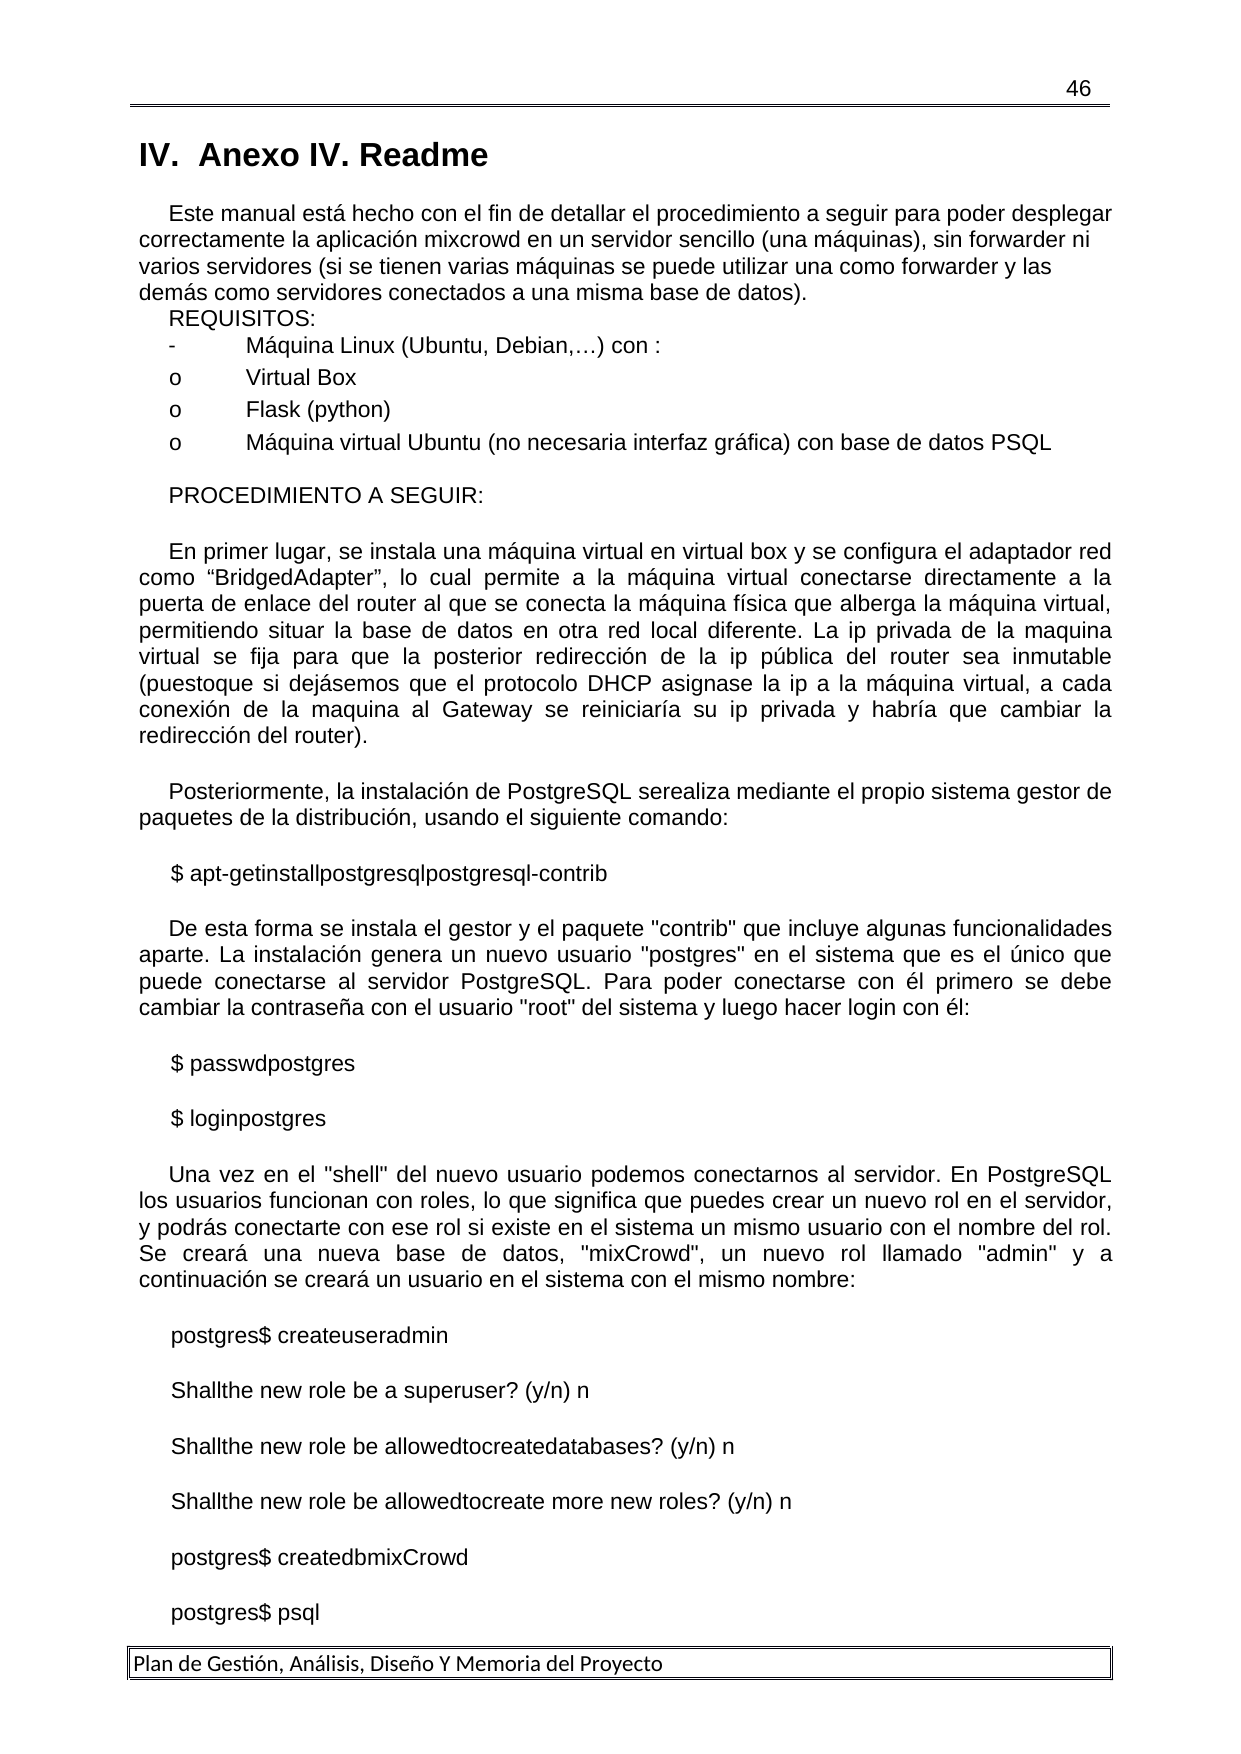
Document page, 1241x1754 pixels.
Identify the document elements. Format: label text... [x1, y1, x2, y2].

text PROCEDIMIENTO A SEGUIR: [139, 482, 1113, 508]
text postgres$ createuseradmin [139, 1322, 1113, 1348]
subtitle Anexo IV. Readme [139, 135, 1219, 173]
list Máquina Linux (Ubuntu, Debian,…) con : [139, 332, 1113, 360]
text En primer lugar, se instala una máquina virtual en virtual box y se configura el adaptador red como “BridgedAdapter”, lo cual permite a la máquina virtual conectarse directamente a la puerta de enlace del router al que se conecta la máquina física que alberga la máquina virtual, permitiendo situar la base de datos en otra red local diferente. La ip privada de la maquina virtual se fija para que la posterior redirección de la ip pública del router sea inmutable (puestoque si dejásemos que el protocolo DHCP asignase la ip a la máquina virtual, a cada conexión de la maquina al Gateway se reiniciaría su ip privada y habría que cambiar la redirección del router). [139, 538, 1113, 748]
list Virtual Box [139, 364, 1113, 392]
text Shallthe new role be a superuser? (y/n) n [139, 1377, 1113, 1403]
text Shallthe new role be allowedtocreate more new roles? (y/n) n [139, 1488, 1113, 1514]
text $ passwdpostgres [139, 1050, 1113, 1076]
text Una vez en el "shell" del nuevo usuario podemos conectarnos al servidor. En PostgreSQL los usuarios funcionan con roles, lo que significa que puedes crear un nuevo rol en el servidor, y podrás conectarte con ese rol si existe en el sistema un mismo usuario con el nombre del rol. Se creará una nueva base de datos, "mixCrowd", un nuevo rol llamado "admin" y a continuación se creará un usuario en el sistema con el mismo nombre: [139, 1161, 1113, 1292]
text $ loginpostgres [139, 1105, 1113, 1132]
text Posteriormente, la instalación de PostgreSQL serealiza mediante el propio sistema gestor de paquetes de la distribución, usando el siguiente comando: [139, 778, 1113, 830]
text Este manual está hecho con el fin de detallar el procedimiento a seguir para poder desplegar correctamente la aplicación mixcrowd en un servidor sencillo (una máquinas), sin forwarder ni varios servidores (si se tienen varias máquinas se puede utilizar una como forwarder y las demás como servidores conectados a una misma base de datos). [139, 200, 1113, 305]
text postgres$ createdbmixCrowd [139, 1544, 1113, 1570]
text REQUISITOS: [139, 305, 1113, 332]
text $ apt-getinstallpostgresqlpostgresql-contrib [139, 859, 1113, 886]
text Shallthe new role be allowedtocreatedatabases? (y/n) n [139, 1433, 1113, 1459]
list Máquina virtual Ubuntu (no necesaria interfaz gráfica) con base de datos PSQL [139, 429, 1113, 457]
list Flask (python) [139, 396, 1113, 425]
text De esta forma se instala el gestor y el paquete "contrib" que incluye algunas funcionalidades aparte. La instalación genera un nuevo usuario "postgres" en el sistema que es el único que puede conectarse al servidor PostgreSQL. Para poder conectarse con él primero se debe cambiar la contraseña con el usuario "root" del sistema y luego hacer login con él: [139, 915, 1113, 1021]
text postgres$ psql [139, 1599, 1113, 1626]
